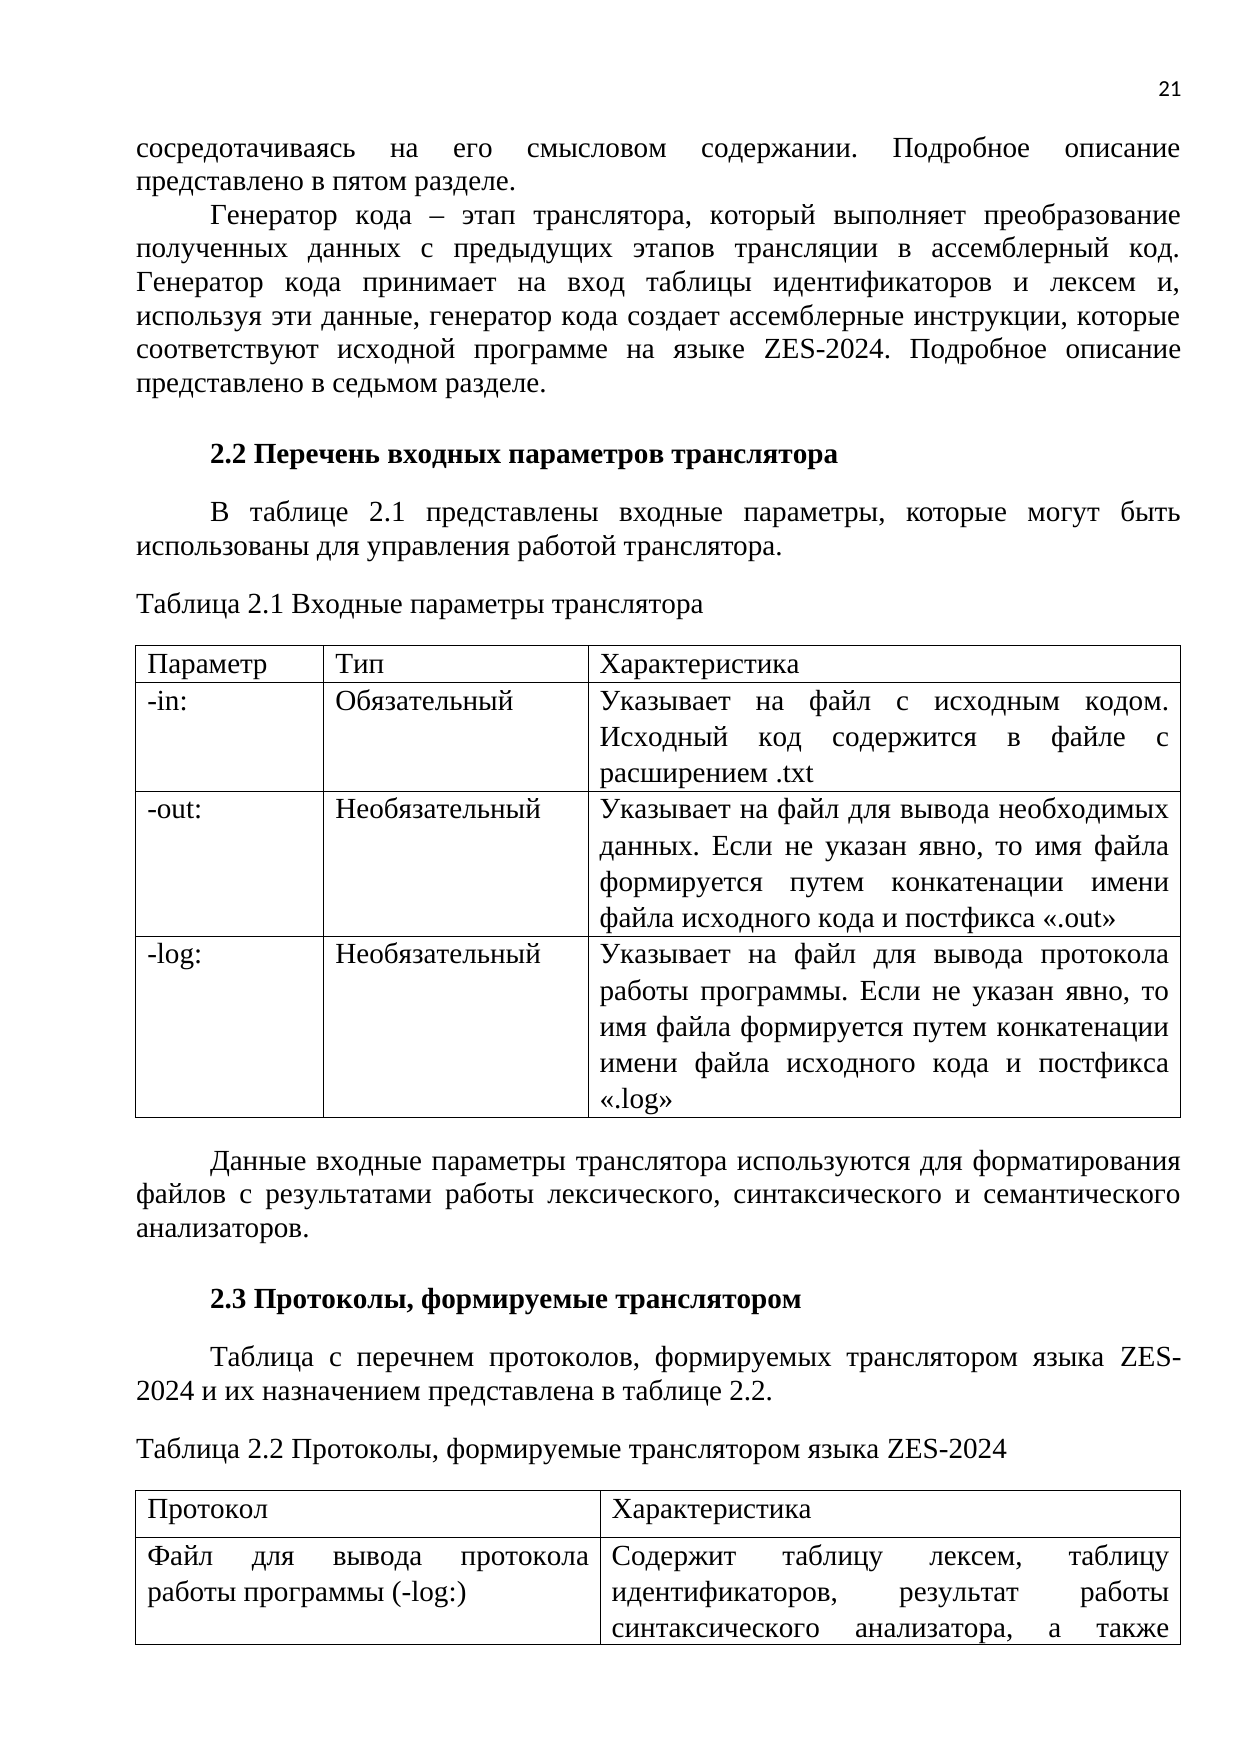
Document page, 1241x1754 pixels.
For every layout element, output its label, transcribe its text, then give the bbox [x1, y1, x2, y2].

table_cell -out: [136, 792, 323, 936]
text В таблице 2.1 представлены входные параметры, которые могут быть использованы для управления работой транслятора. [136, 494, 1181, 561]
table_cell Указывает на файл для вывода протокола работы программы. Если не указан явно, то имя файла формируется путем конкатенации имени файла исходного кода и постфикса «.log» [589, 937, 1180, 1117]
table_header Тип [324, 646, 588, 682]
table_cell -in: [136, 683, 323, 791]
table_header Характеристика [589, 646, 1180, 682]
text Данные входные параметры транслятора используются для форматирования файлов с результатами работы лексического, синтаксического и семантического анализаторов. [136, 1143, 1181, 1243]
table_cell -log: [136, 937, 323, 1117]
text 2.2 Перечень входных параметров транслятора [136, 436, 1181, 469]
table_header Параметр [136, 646, 323, 682]
text Таблица с перечнем протоколов, формируемых транслятором языка ZES-2024 и их назначением представлена в таблице 2.2. [136, 1339, 1181, 1407]
text Генератор кода – этап транслятора, который выполняет преобразование полученных данных с предыдущих этапов трансляции в ассемблерный код. Генератор кода принимает на вход таблицы идентификаторов и лексем и, используя эти данные, генератор кода создает ассемблерные инструкции, которые соответствуют исходной программе на языке ZES-2024. Подробное описание представлено в седьмом разделе. [136, 197, 1181, 398]
table_cell Обязательный [324, 683, 588, 791]
table_header Характеристика [601, 1491, 1180, 1537]
table_header Протокол [136, 1491, 600, 1537]
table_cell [136, 1538, 600, 1644]
text 2.3 Протоколы, формируемые транслятором [136, 1281, 1181, 1314]
table_cell Указывает на файл для вывода необходимых данных. Если не указан явно, то имя файла формируется путем конкатенации имени файла исходного кода и постфикса «.out» [589, 792, 1180, 936]
table_cell Необязательный [324, 937, 588, 1117]
table_cell Указывает на файл с исходным кодом. Исходный код содержится в файле с расширением .txt [589, 683, 1180, 791]
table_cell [601, 1538, 1180, 1644]
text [136, 130, 1181, 197]
text Таблица 2.1 Входные параметры транслятора [136, 586, 1181, 620]
table_cell Необязательный [324, 792, 588, 936]
text Таблица 2.2 Протоколы, формируемые транслятором языка ZES-2024 [136, 1432, 1181, 1465]
